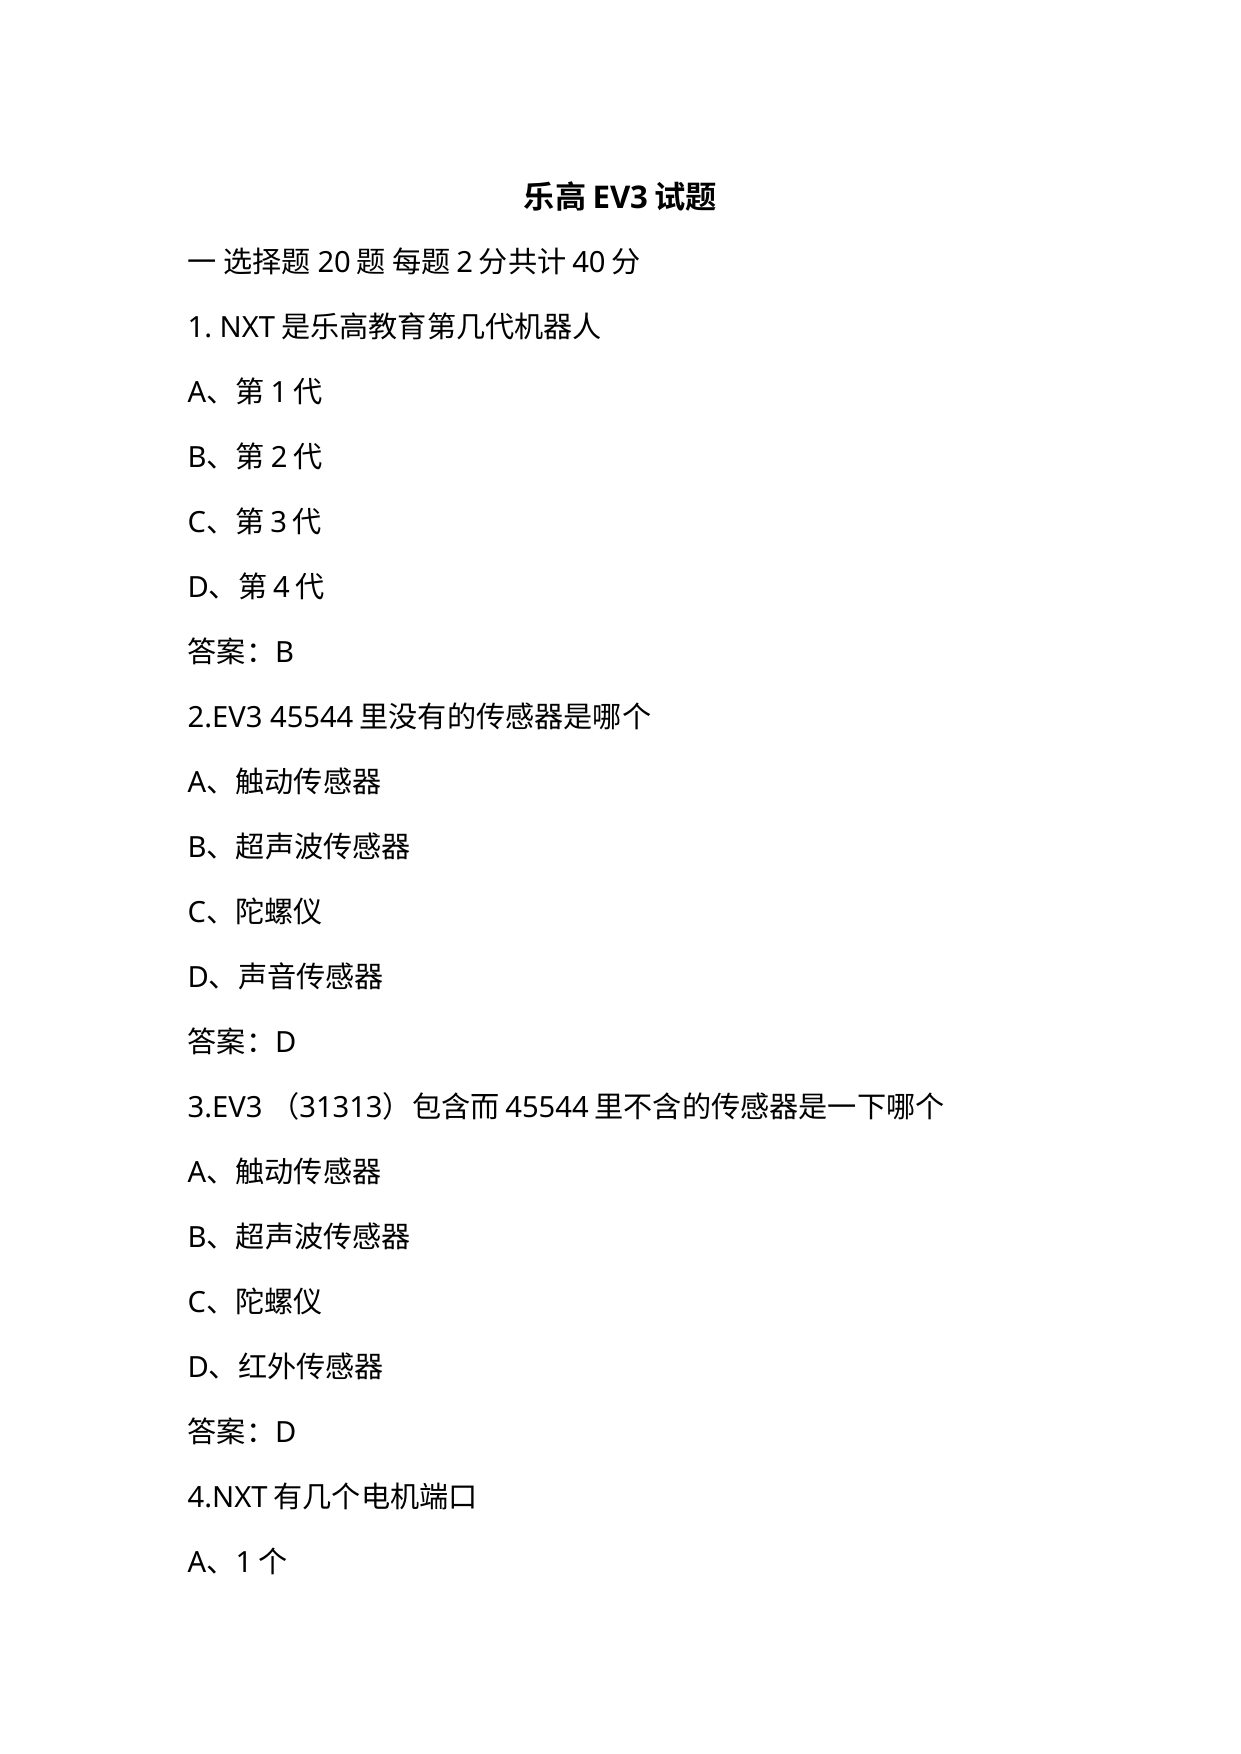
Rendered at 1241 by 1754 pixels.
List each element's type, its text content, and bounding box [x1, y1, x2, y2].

text A、1个 [187, 1527, 1053, 1592]
text 一 选择题 20题 每题2分共计40分 [187, 227, 1053, 292]
text 答案：B [187, 617, 1053, 682]
text B、超声波传感器 [187, 812, 1053, 877]
text A、触动传感器 [187, 747, 1053, 812]
text 答案：D [187, 1397, 1053, 1462]
text C、陀螺仪 [187, 1267, 1053, 1332]
text D、第4代 [187, 552, 1053, 617]
text 3.EV3 （31313）包含而45544里不含的传感器是一下哪个 [187, 1072, 1053, 1137]
text C、第3代 [187, 487, 1053, 552]
text A、第1代 [187, 357, 1053, 422]
text D、红外传感器 [187, 1332, 1053, 1397]
text B、第2代 [187, 422, 1053, 487]
text 2.EV3 45544里没有的传感器是哪个 [187, 682, 1053, 747]
text 答案：D [187, 1007, 1053, 1072]
text C、陀螺仪 [187, 877, 1053, 942]
text D、声音传感器 [187, 942, 1053, 1007]
text 1. NXT是乐高教育第几代机器人 [187, 292, 1053, 357]
text 4.NXT有几个电机端口 [187, 1462, 1053, 1527]
text 乐高EV3试题 [187, 162, 1053, 227]
text B、超声波传感器 [187, 1202, 1053, 1267]
text A、触动传感器 [187, 1137, 1053, 1202]
